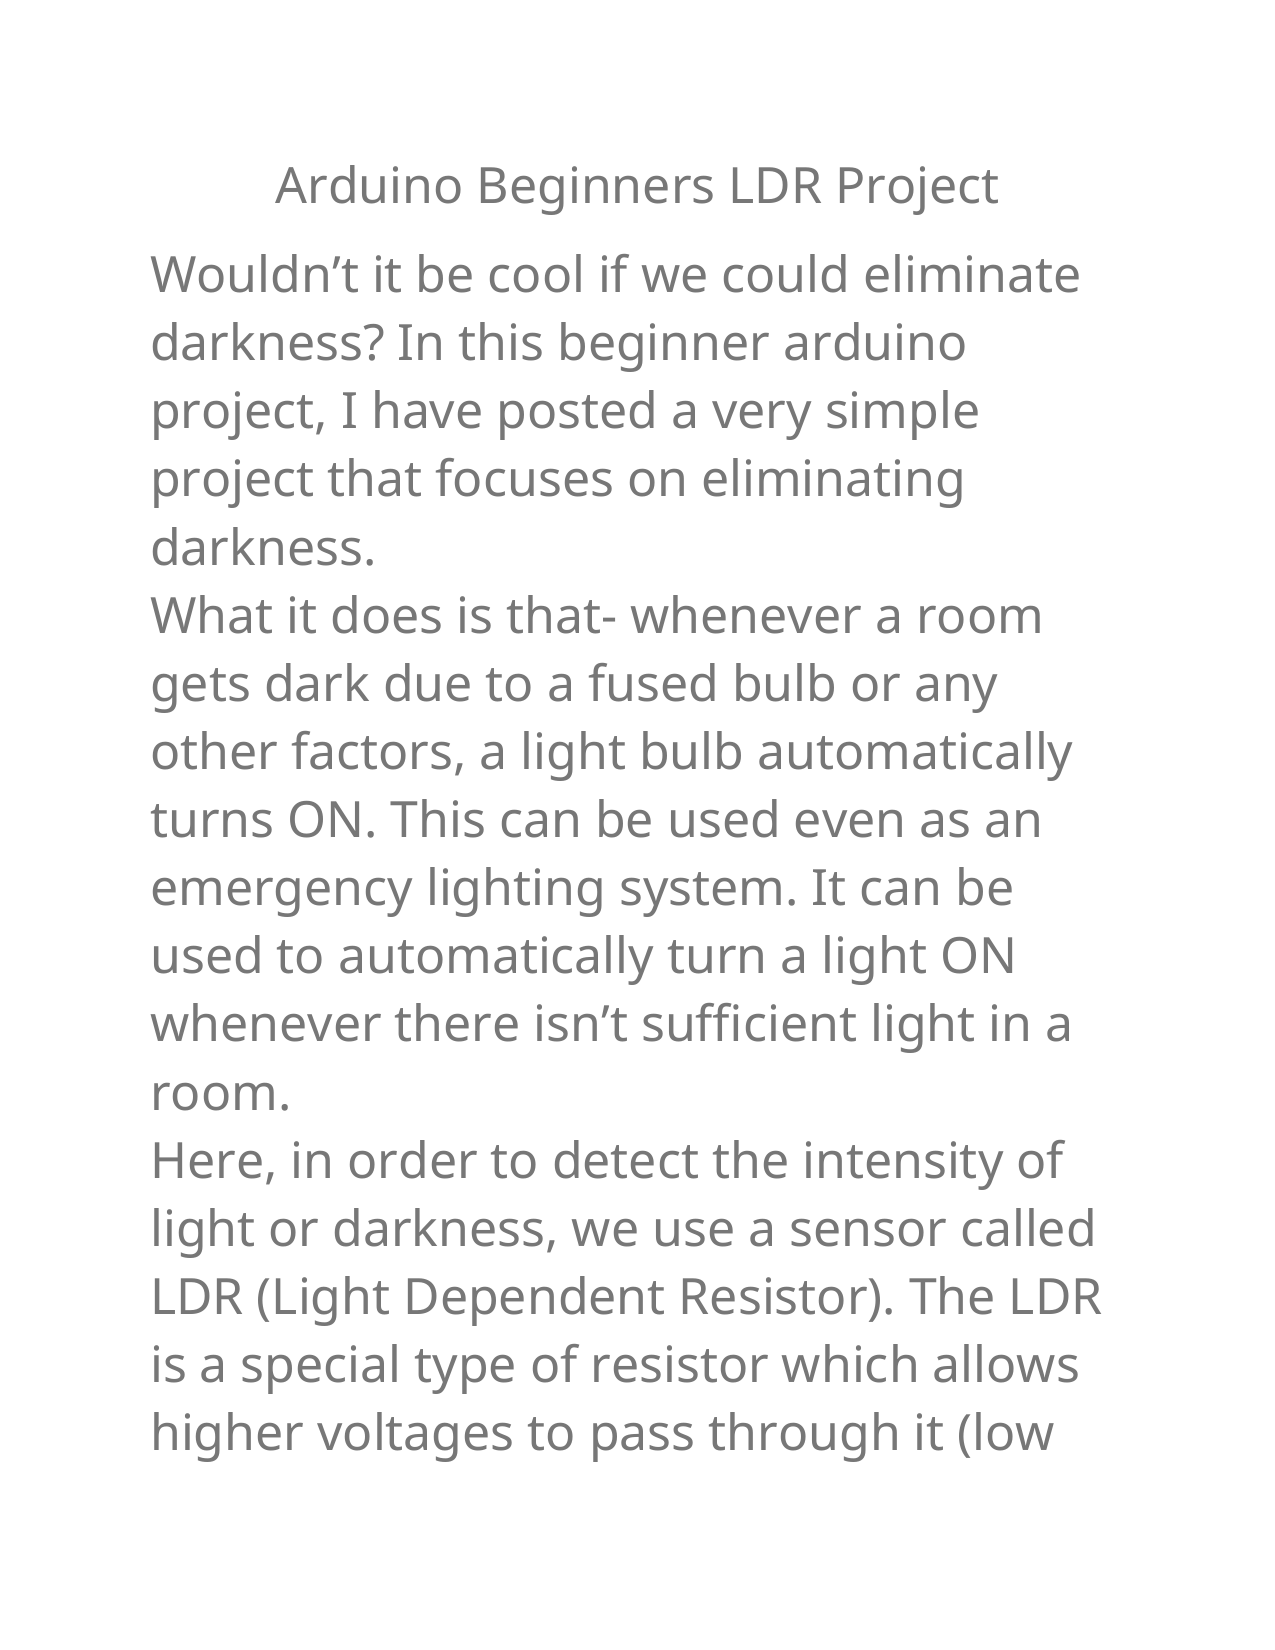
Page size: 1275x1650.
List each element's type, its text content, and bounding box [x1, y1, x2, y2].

text Arduino Beginners LDR Project [150, 150, 1125, 218]
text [150, 239, 1125, 1465]
